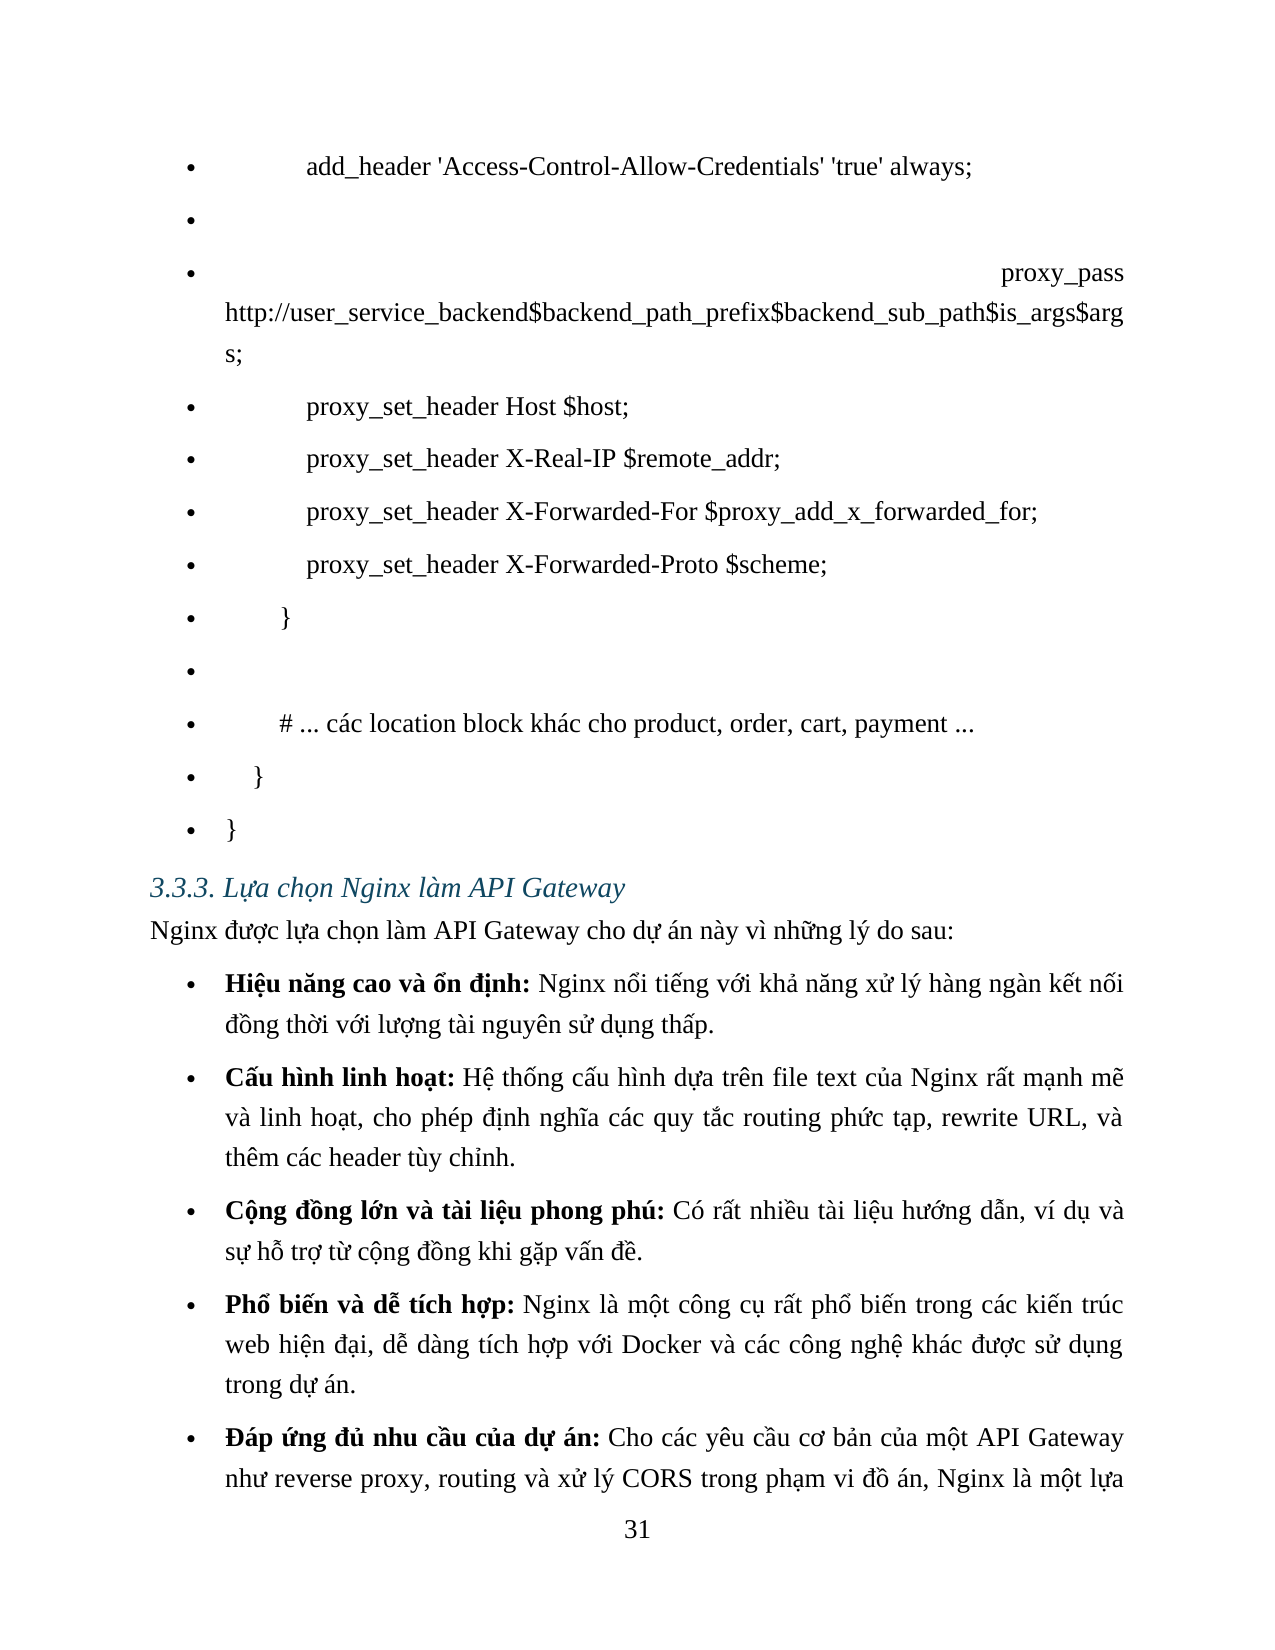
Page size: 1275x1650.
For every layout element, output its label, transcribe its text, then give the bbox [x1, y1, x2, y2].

list add_header 'Access-Control-Allow-Credentials' 'true' always; [187, 150, 1125, 181]
list } [187, 601, 1125, 632]
list } [187, 760, 1125, 791]
subtitle 3.3.3. Lựa chọn Nginx làm API Gateway [150, 870, 1125, 903]
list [187, 1422, 1125, 1493]
list proxy_set_header X-Forwarded-Proto $scheme; [187, 548, 1125, 579]
list proxy_pass http://user_service_backend$backend_path_prefix$backend_sub_path$is_args$args; [187, 256, 1125, 368]
list Cộng đồng lớn và tài liệu phong phú: Có rất nhiều tài liệu hướng dẫn, ví dụ và sự hỗ trợ từ cộng đồng khi gặp vấn đề. [187, 1194, 1125, 1266]
text Nginx được lựa chọn làm API Gateway cho dự án này vì những lý do sau: [150, 914, 1125, 946]
list proxy_set_header X-Forwarded-For $proxy_add_x_forwarded_for; [187, 495, 1125, 527]
list # ... các location block khác cho product, order, cart, payment ... [187, 707, 1125, 738]
list Cấu hình linh hoạt: Hệ thống cấu hình dựa trên file text của Nginx rất mạnh mẽ và linh hoạt, cho phép định nghĩa các quy tắc routing phức tạp, rewrite URL, và thêm các header tùy chỉnh. [187, 1061, 1125, 1173]
list } [187, 813, 1125, 844]
list proxy_set_header Host $host; [187, 389, 1125, 421]
list Phổ biến và dễ tích hợp: Nginx là một công cụ rất phổ biến trong các kiến trúc web hiện đại, dễ dàng tích hợp với Docker và các công nghệ khác được sử dụng trong dự án. [187, 1288, 1125, 1400]
list Hiệu năng cao và ổn định: Nginx nổi tiếng với khả năng xử lý hàng ngàn kết nối đồng thời với lượng tài nguyên sử dụng thấp. [187, 967, 1125, 1039]
list proxy_set_header X-Real-IP $remote_addr; [187, 442, 1125, 474]
